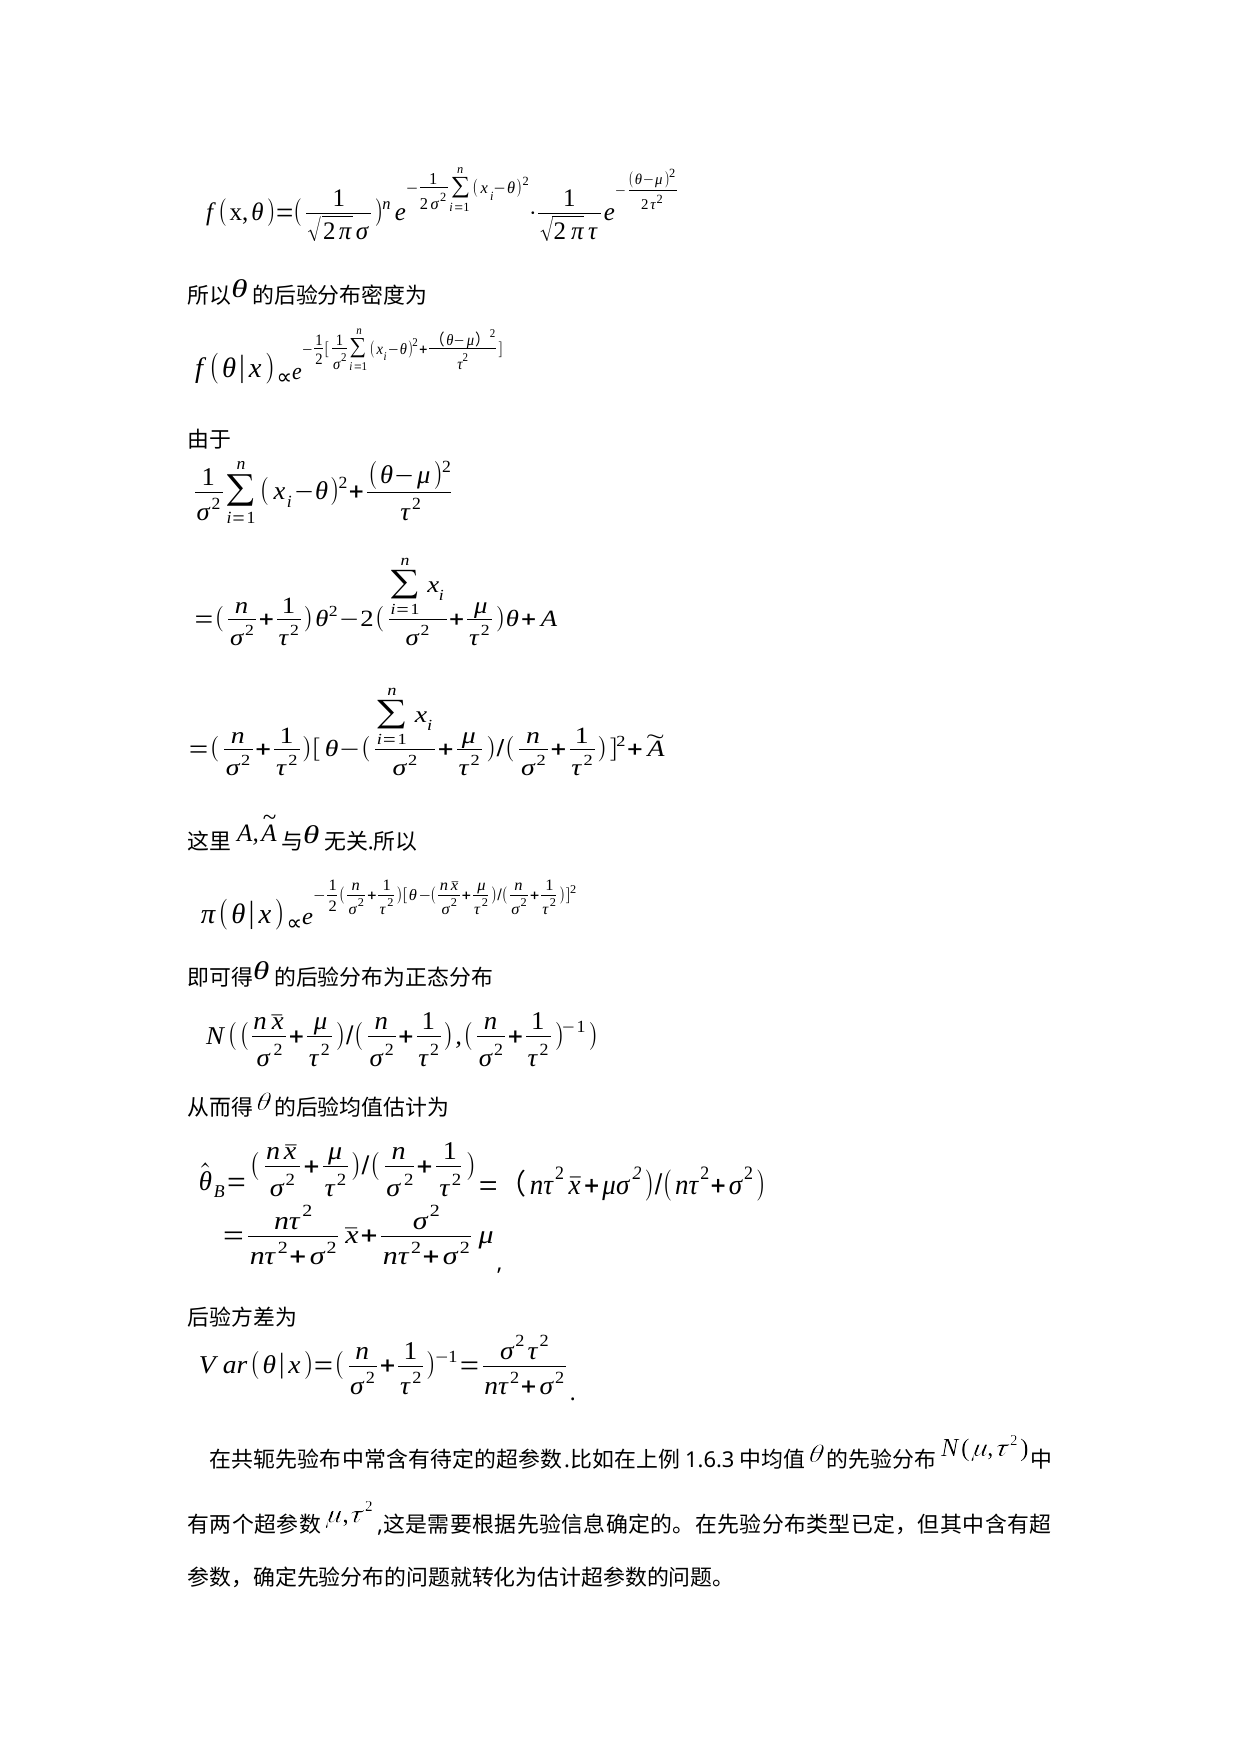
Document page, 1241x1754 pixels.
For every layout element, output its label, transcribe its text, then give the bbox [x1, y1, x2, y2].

text ∝ [187, 324, 1053, 422]
text ∝ [187, 877, 1053, 942]
text 在共轭先验布中常含有待定的超参数.比如在上例1.6.3中均值的先验分布中有两个超参数,这是需要根据先验信息确定的。在先验分布类型已定，但其中含有超参数，确定先验分布的问题就转化为估计超参数的问题。 [187, 1429, 1053, 1592]
text . [187, 1332, 1053, 1429]
text 由于 [187, 422, 1053, 454]
text 这里与无关.所以 [187, 812, 1053, 877]
text 即可得的后验分布为正态分布 [187, 942, 1053, 1007]
text 所以的后验分布密度为 [187, 259, 1053, 324]
text 从而得的后验均值估计为 [187, 1072, 1053, 1137]
text 后验方差为 [187, 1299, 1053, 1332]
text , [187, 1202, 1053, 1299]
